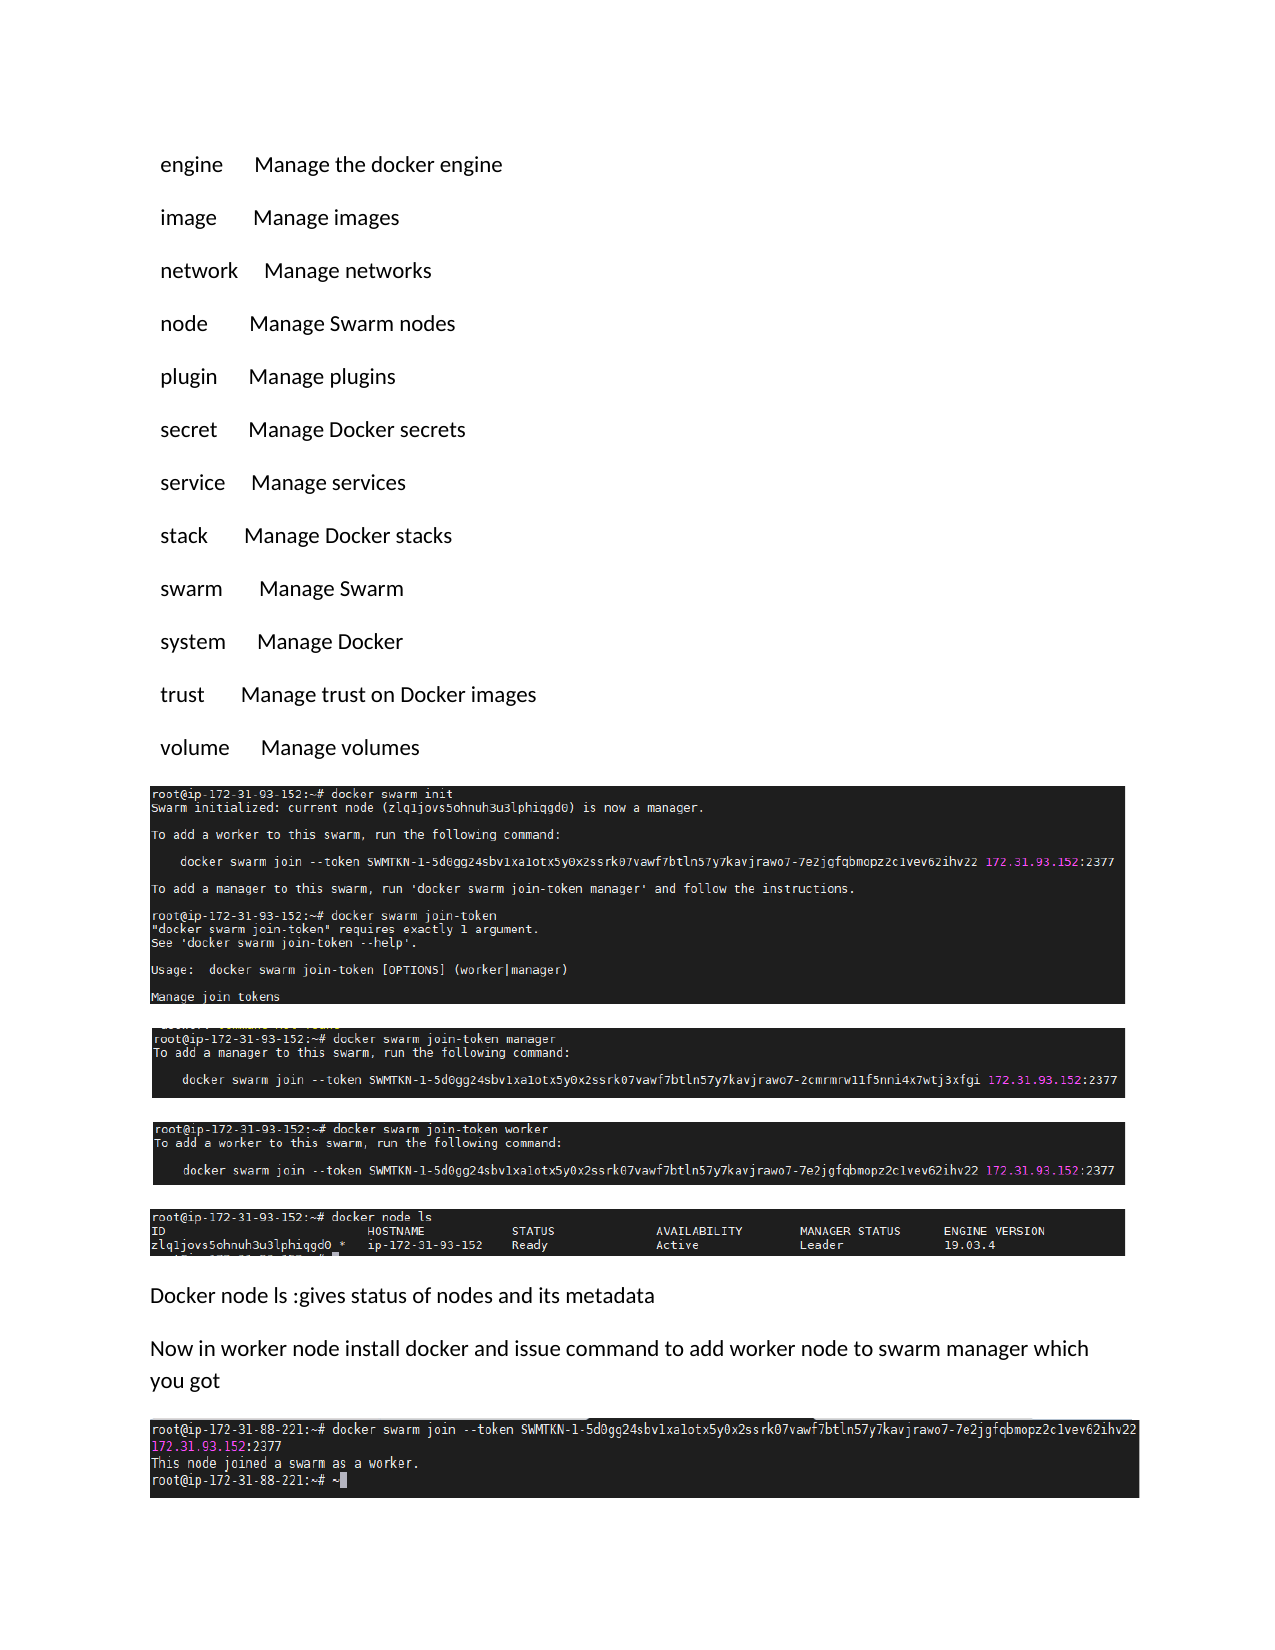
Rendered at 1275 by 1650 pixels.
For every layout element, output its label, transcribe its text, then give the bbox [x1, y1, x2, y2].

text image Manage images [150, 203, 1125, 231]
text system Manage Docker [150, 627, 1125, 655]
text Now in worker node install docker and issue command to add worker node to swarm manager which you got [150, 1334, 1125, 1394]
text volume Manage volumes [150, 733, 1125, 761]
picture [150, 786, 1125, 1004]
text engine Manage the docker engine [150, 150, 1125, 178]
text plugin Manage plugins [150, 362, 1125, 390]
text secret Manage Docker secrets [150, 415, 1125, 443]
text swarm Manage Swarm [150, 574, 1125, 602]
picture [150, 1028, 1125, 1098]
picture [150, 1418, 1140, 1498]
text Docker node ls :gives status of nodes and its metadata [150, 1281, 1125, 1309]
text trust Manage trust on Docker images [150, 680, 1125, 708]
text node Manage Swarm nodes [150, 309, 1125, 337]
text service Manage services [150, 468, 1125, 496]
text stack Manage Docker stacks [150, 521, 1125, 549]
text network Manage networks [150, 256, 1125, 284]
picture [150, 1122, 1125, 1185]
picture [150, 1209, 1125, 1256]
